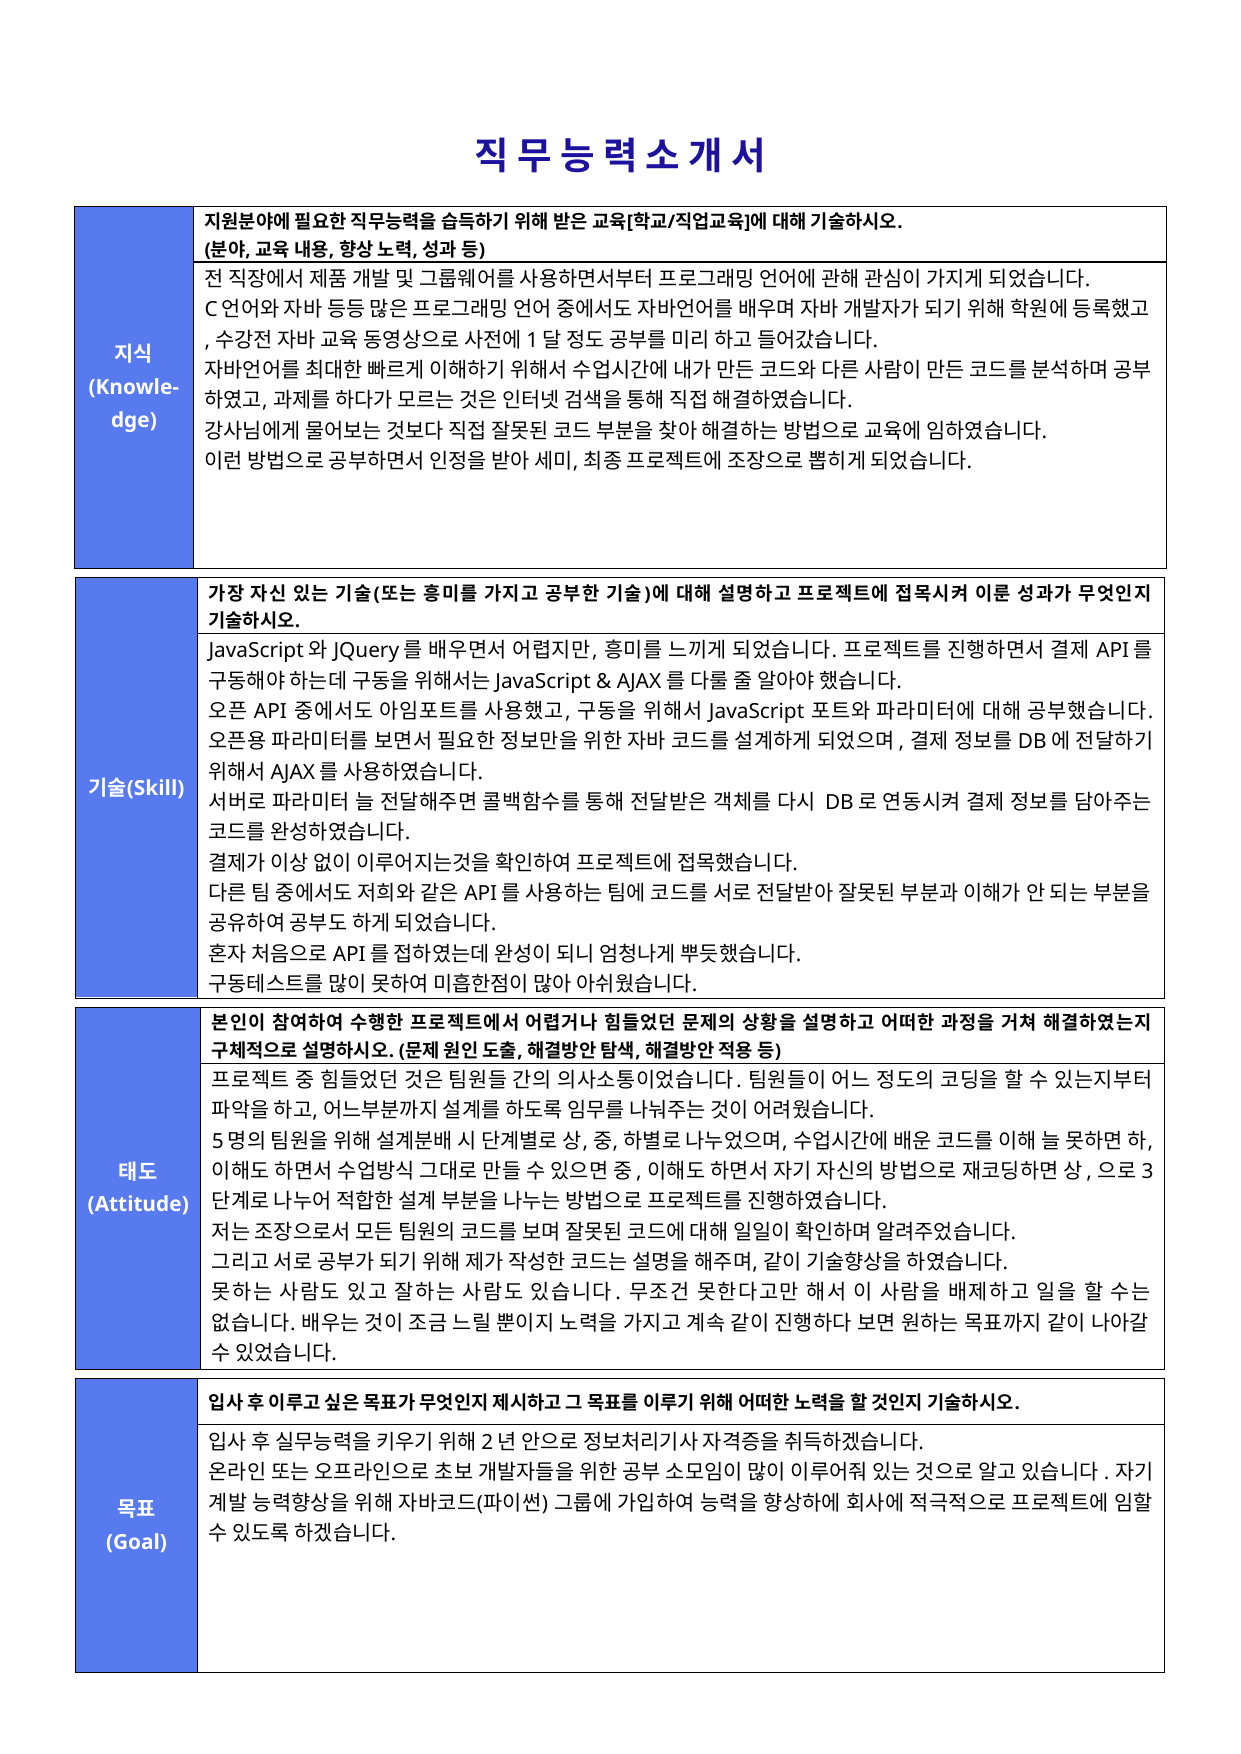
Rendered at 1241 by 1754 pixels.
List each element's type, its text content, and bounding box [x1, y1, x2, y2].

table_header 목표(Goal) [76, 1379, 197, 1672]
table_header 본인이 참여하여 수행한 프로젝트에서 어렵거나 힘들었던 문제의 상황을 설명하고 어떠한 과정을 거쳐 해결하였는지 구체적으로 설명하시오. (문제 원인 도출, 해결방안 탐색, 해결방안 적용 등) [201, 1008, 1164, 1062]
table_cell 프로젝트 중 힘들었던 것은 팀원들 간의 의사소통이었습니다. 팀원들이 어느 정도의 코딩을 할 수 있는지부터 파악을 하고, 어느부분까지 설계를 하도록 임무를 나눠주는 것이 어려웠습니다. 5명의 팀원을 위해 설계분배 시 단계별로 상, 중, 하별로 나누었으며, 수업시간에 배운 코드를 이해 늘 못하면 하, 이해도 하면서 수업방식 그대로 만들 수 있으면 중, 이해도 하면서 자기 자신의 방법으로 재코딩하면 상, 으로 3단계로 나누어 적합한 설계 부분을 나누는 방법으로 프로젝트를 진행하였습니다. 저는 조장으로서 모든 팀원의 코드를 보며 잘못된 코드에 대해 일일이 확인하며 알려주었습니다. 그리고 서로 공부가 되기 위해 제가 작성한 코드는 설명을 해주며, 같이 기술향상을 하였습니다. 못하는 사람도 있고 잘하는 사람도 있습니다. 무조건 못한다고만 해서 이 사람을 배제하고 일을 할 수는 없습니다. 배우는 것이 조금 느릴 뿐이지 노력을 가지고 계속 같이 진행하다 보면 원하는 목표까지 같이 나아갈 수 있었습니다. [201, 1064, 1164, 1369]
table_header 입사 후 이루고 싶은 목표가 무엇인지 제시하고 그 목표를 이루기 위해 어떠한 노력을 할 것인지 기술하시오. [198, 1379, 1164, 1424]
table_header 기술(Skill) [76, 578, 197, 997]
table_cell 입사 후 실무능력을 키우기 위해 2년 안으로 정보처리기사 자격증을 취득하겠습니다. 온라인 또는 오프라인으로 초보 개발자들을 위한 공부 소모임이 많이 이루어줘 있는 것으로 알고 있습니다. 자기 계발 능력향상을 위해 자바코드(파이썬) 그룹에 가입하여 능력을 향상하에 회사에 적극적으로 프로젝트에 임할 수 있도록 하겠습니다. [198, 1425, 1164, 1672]
table_cell JavaScript와 JQuery를 배우면서 어렵지만, 흥미를 느끼게 되었습니다. 프로젝트를 진행하면서 결제 API를 구동해야 하는데 구동을 위해서는 JavaScript & AJAX 를 다룰 줄 알아야 했습니다. 오픈 API 중에서도 아임포트를 사용했고, 구동을 위해서 JavaScript 포트와 파라미터에 대해 공부했습니다. 오픈용 파라미터를 보면서 필요한 정보만을 위한 자바 코드를 설계하게 되었으며, 결제 정보를 DB에 전달하기 위해서 AJAX를 사용하였습니다. 서버로 파라미터 늘 전달해주면 콜백함수를 통해 전달받은 객체를 다시 DB로 연동시켜 결제 정보를 담아주는 코드를 완성하였습니다. 결제가 이상 없이 이루어지는것을 확인하여 프로젝트에 접목했습니다. 다른 팀 중에서도 저희와 같은 API를 사용하는 팀에 코드를 서로 전달받아 잘못된 부분과 이해가 안 되는 부분을 공유하여 공부도 하게 되었습니다. 혼자 처음으로 API를 접하였는데 완성이 되니 엄청나게 뿌듯했습니다. 구동테스트를 많이 못하여 미흡한점이 많아 아쉬웠습니다. [198, 634, 1164, 997]
table_header 태도(Attitude) [76, 1008, 200, 1369]
table_cell 전 직장에서 제품 개발 및 그룹웨어를 사용하면서부터 프로그래밍 언어에 관해 관심이 가지게 되었습니다. C언어와 자바 등등 많은 프로그래밍 언어 중에서도 자바언어를 배우며 자바 개발자가 되기 위해 학원에 등록했고 , 수강전 자바 교육 동영상으로 사전에 1달 정도 공부를 미리 하고 들어갔습니다. 자바언어를 최대한 빠르게 이해하기 위해서 수업시간에 내가 만든 코드와 다른 사람이 만든 코드를 분석하며 공부 하였고, 과제를 하다가 모르는 것은 인터넷 검색을 통해 직접 해결하였습니다. 강사님에게 물어보는 것보다 직접 잘못된 코드 부분을 찾아 해결하는 방법으로 교육에 임하였습니다. 이런 방법으로 공부하면서 인정을 받아 세미, 최종 프로젝트에 조장으로 뽑히게 되었습니다. [194, 263, 1166, 568]
text 직 무 능 력 소 개 서 [75, 126, 1165, 180]
table_header 지원분야에 필요한 직무능력을 습득하기 위해 받은 교육[학교/직업교육]에 대해 기술하시오. (분야, 교육 내용, 향상 노력, 성과 등) [194, 207, 1166, 261]
table_header 지식 (Knowle-dge) [75, 207, 193, 568]
table_header 가장 자신 있는 기술(또는 흥미를 가지고 공부한 기술)에 대해 설명하고 프로젝트에 접목시켜 이룬 성과가 무엇인지 기술하시오. [198, 578, 1164, 633]
